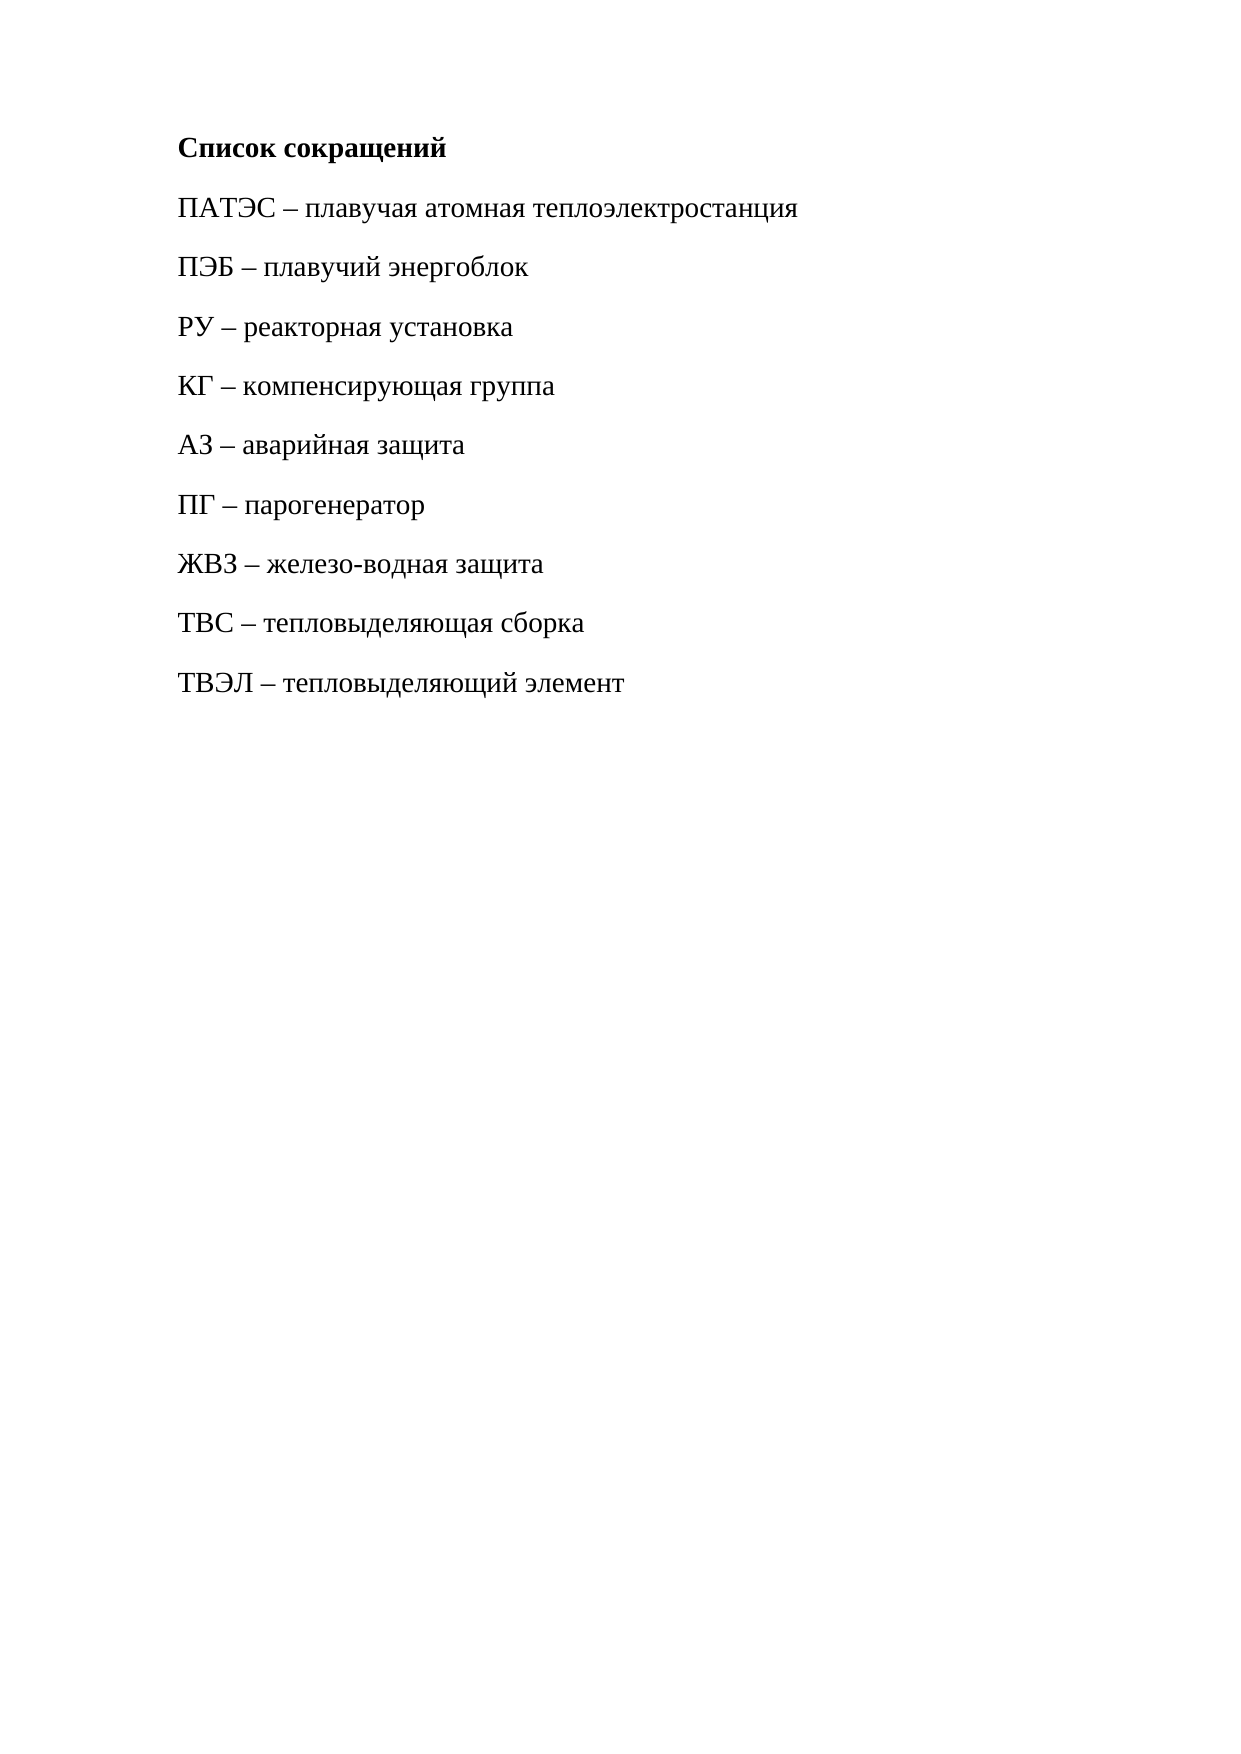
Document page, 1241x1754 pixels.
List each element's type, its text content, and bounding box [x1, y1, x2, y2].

text АЗ – аварийная защита [177, 427, 1181, 461]
text ПГ – парогенератор [177, 487, 1181, 520]
text ТВС – тепловыделяющая сборка [177, 606, 1181, 639]
text РУ – реакторная установка [177, 309, 1181, 342]
text ТВЭЛ – тепловыделяющий элемент [177, 665, 1181, 698]
text ЖВЗ – железо-водная защита [177, 546, 1181, 580]
text ПЭБ – плавучий энергоблок [177, 249, 1181, 283]
text ПАТЭС – плавучая атомная теплоэлектростанция [177, 190, 1181, 223]
text КГ – компенсирующая группа [177, 368, 1181, 402]
text Список сокращений [177, 131, 1181, 164]
